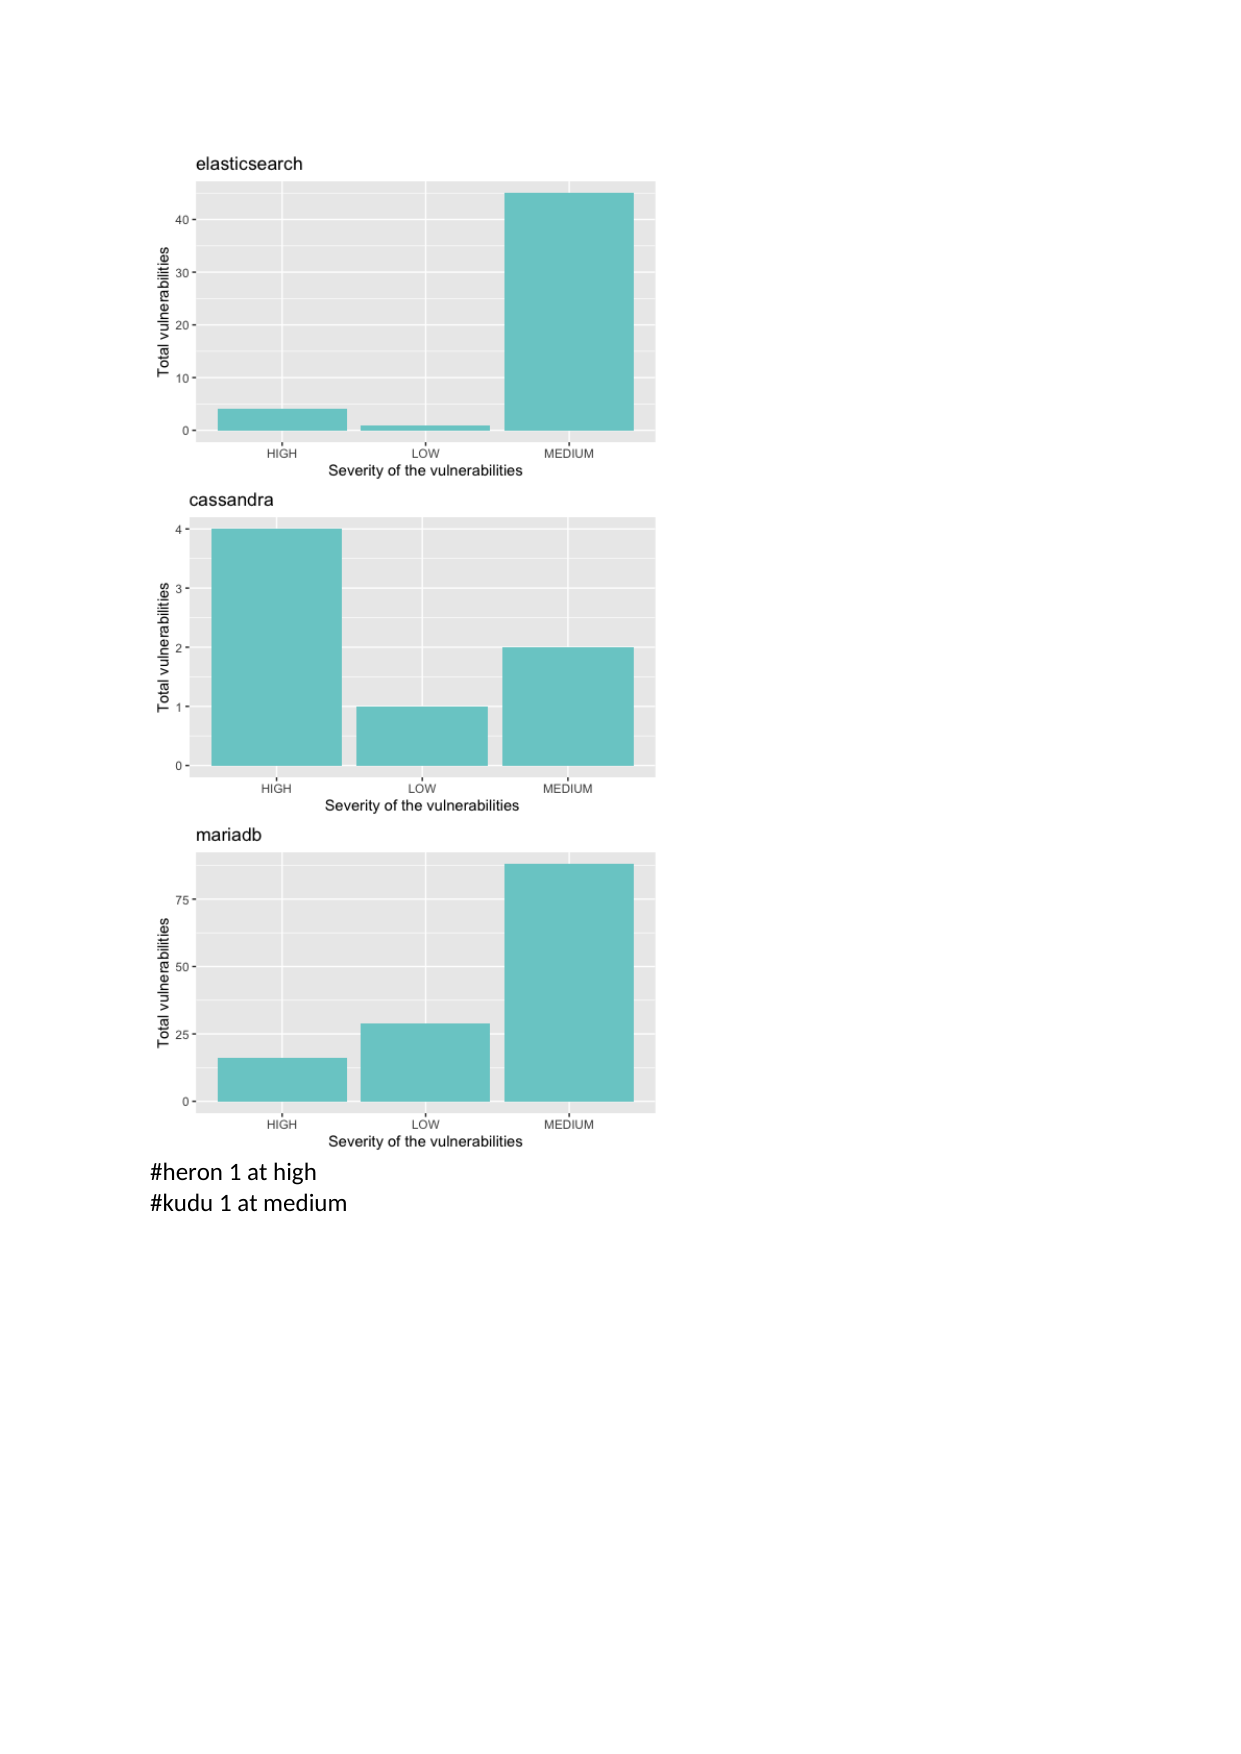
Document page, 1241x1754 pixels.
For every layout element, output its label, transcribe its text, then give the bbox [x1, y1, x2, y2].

text #heron 1 at high [150, 1156, 1090, 1187]
text #kudu 1 at medium [150, 1187, 1090, 1217]
picture [150, 150, 663, 1157]
